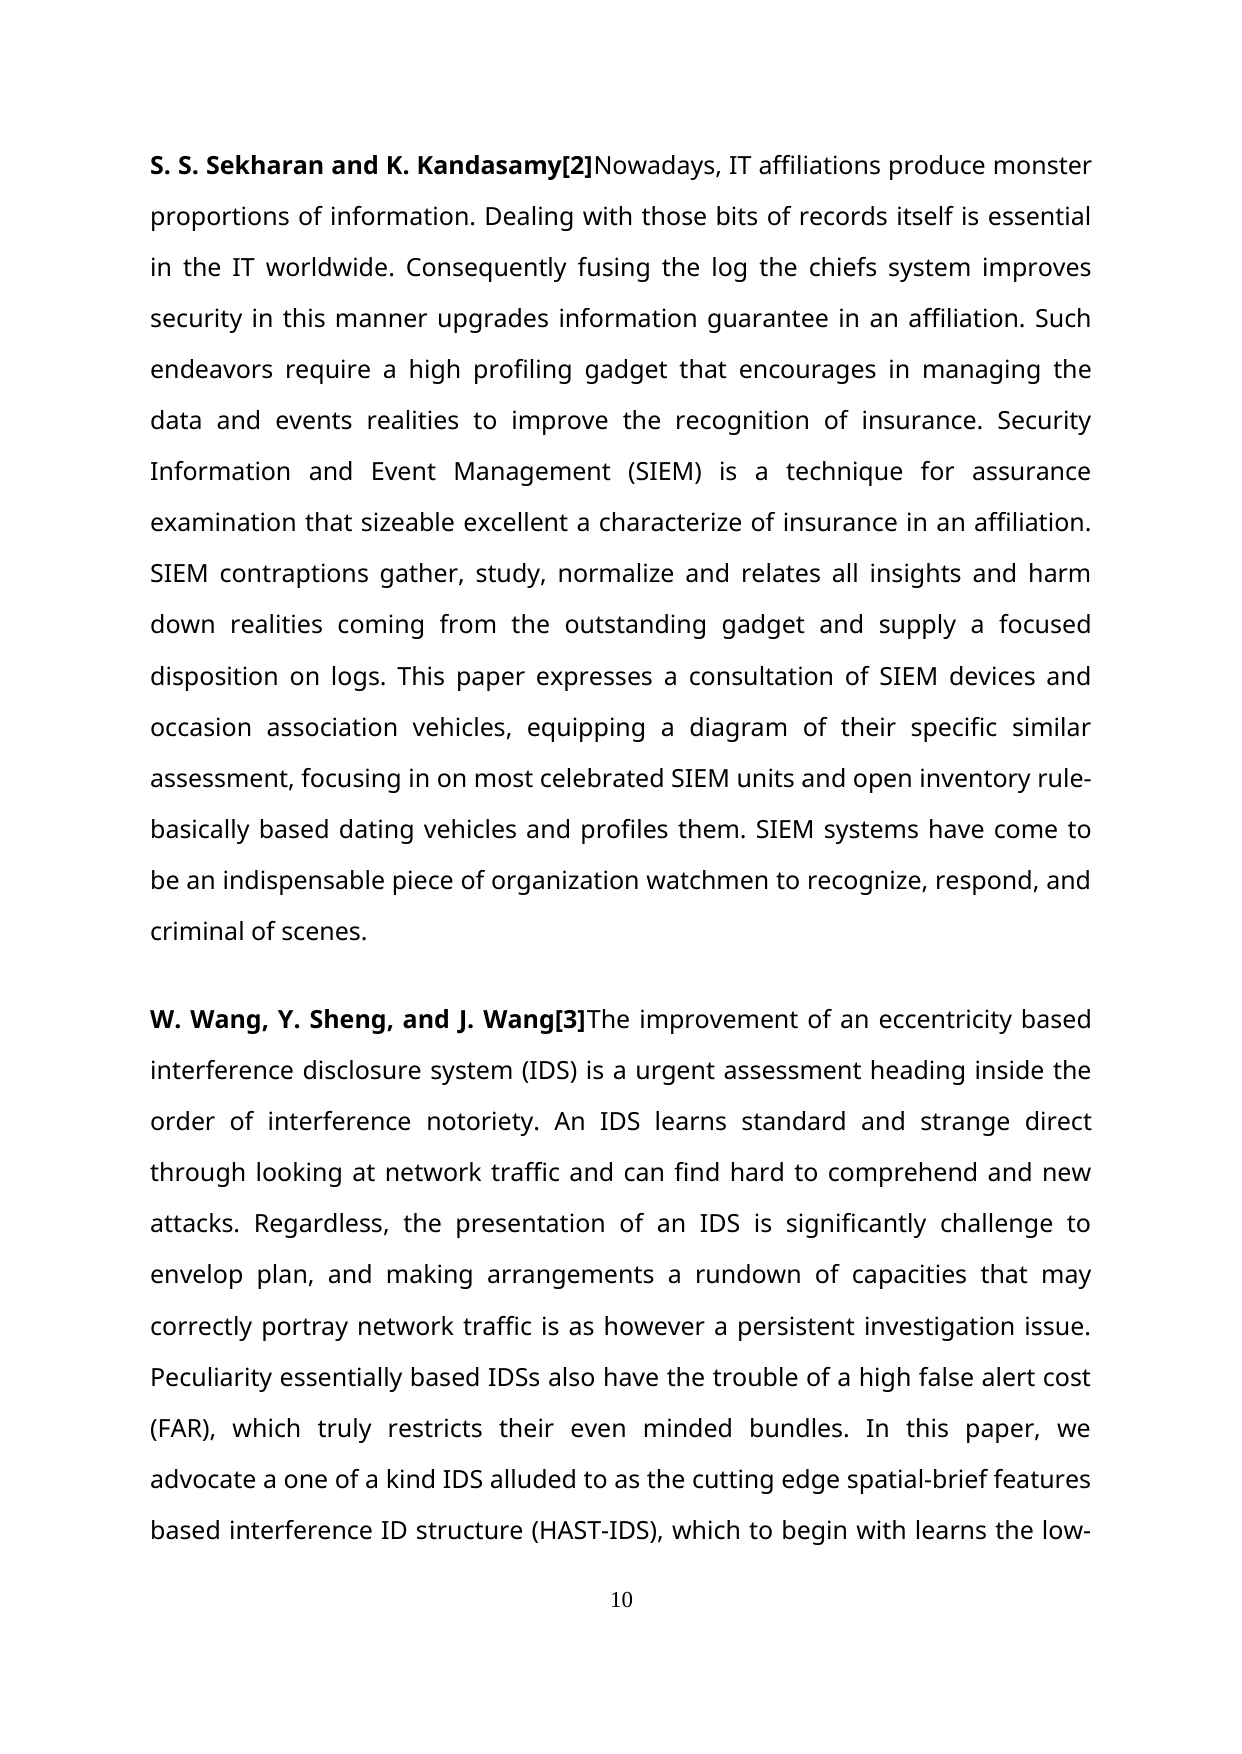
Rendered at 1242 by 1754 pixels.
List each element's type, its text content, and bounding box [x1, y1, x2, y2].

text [150, 1002, 1093, 1546]
text S. S. Sekharan and K. Kandasamy[2]Nowadays, IT affiliations produce monster proportions of information. Dealing with those bits of records itself is essential in the IT worldwide. Consequently fusing the log the chiefs system improves security in this manner upgrades information guarantee in an affiliation. Such endeavors require a high profiling gadget that encourages in managing the data and events realities to improve the recognition of insurance. Security Information and Event Management (SIEM) is a technique for assurance examination that sizeable excellent a characterize of insurance in an affiliation. SIEM contraptions gather, study, normalize and relates all insights and harm down realities coming from the outstanding gadget and supply a focused disposition on logs. This paper expresses a consultation of SIEM devices and occasion association vehicles, equipping a diagram of their specific similar assessment, focusing in on most celebrated SIEM units and open inventory rule-basically based dating vehicles and profiles them. SIEM systems have come to be an indispensable piece of organization watchmen to recognize, respond, and criminal of scenes. [150, 148, 1093, 947]
